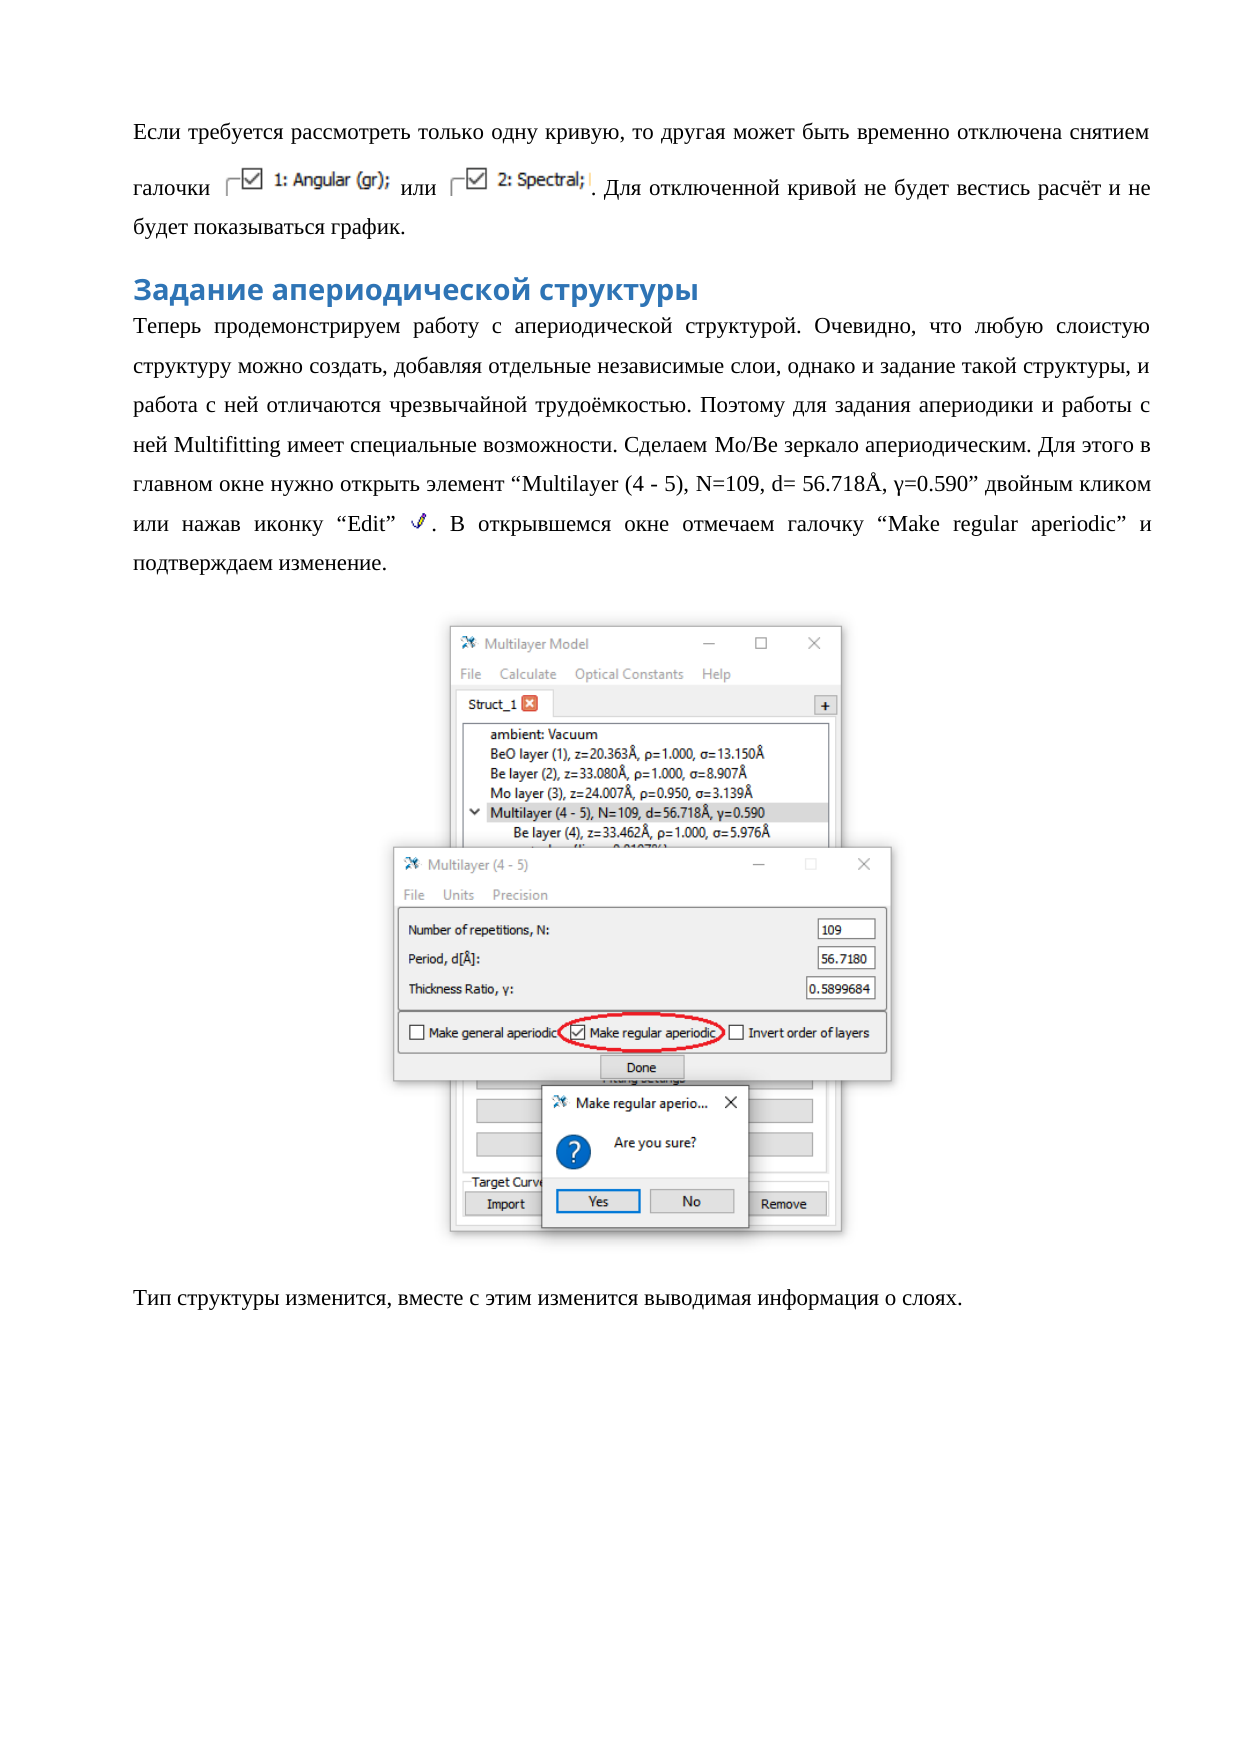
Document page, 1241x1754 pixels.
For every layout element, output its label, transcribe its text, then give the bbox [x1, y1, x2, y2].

text Если требуется рассмотреть только одну кривую, то другая может быть временно отключена снятием галочки или . Для отключенной кривой не будет вестись расчёт и не будет показываться график. [133, 118, 1152, 239]
subtitle Задание апериодической структуры [133, 269, 1152, 309]
text Теперь продемонстрируем работу с апериодической структурой. Очевидно, что любую слоистую структуру можно создать, добавляя отдельные независимые слои, однако и задание такой структуры, и работа с ней отличаются чрезвычайной трудоёмкостью. Поэтому для задания апериодики и работы с ней Multifitting имеет специальные возможности. Сделаем Mo/Be зеркало апериодическим. Для этого в главном окне нужно открыть элемент “Multilayer (4 - 5), N=109, d= 56.718Å, γ=0.590” двойным кликом или нажав иконку “Edit” . В открывшемся окне отмечаем галочку “Make regular aperiodic” и подтверждаем изменение. [133, 312, 1152, 575]
picture [217, 157, 393, 196]
text Тип структуры изменится, вместе с этим изменится выводимая информация о слоях. [133, 1284, 1152, 1311]
picture [443, 160, 591, 196]
picture [370, 605, 915, 1255]
picture [408, 512, 431, 531]
